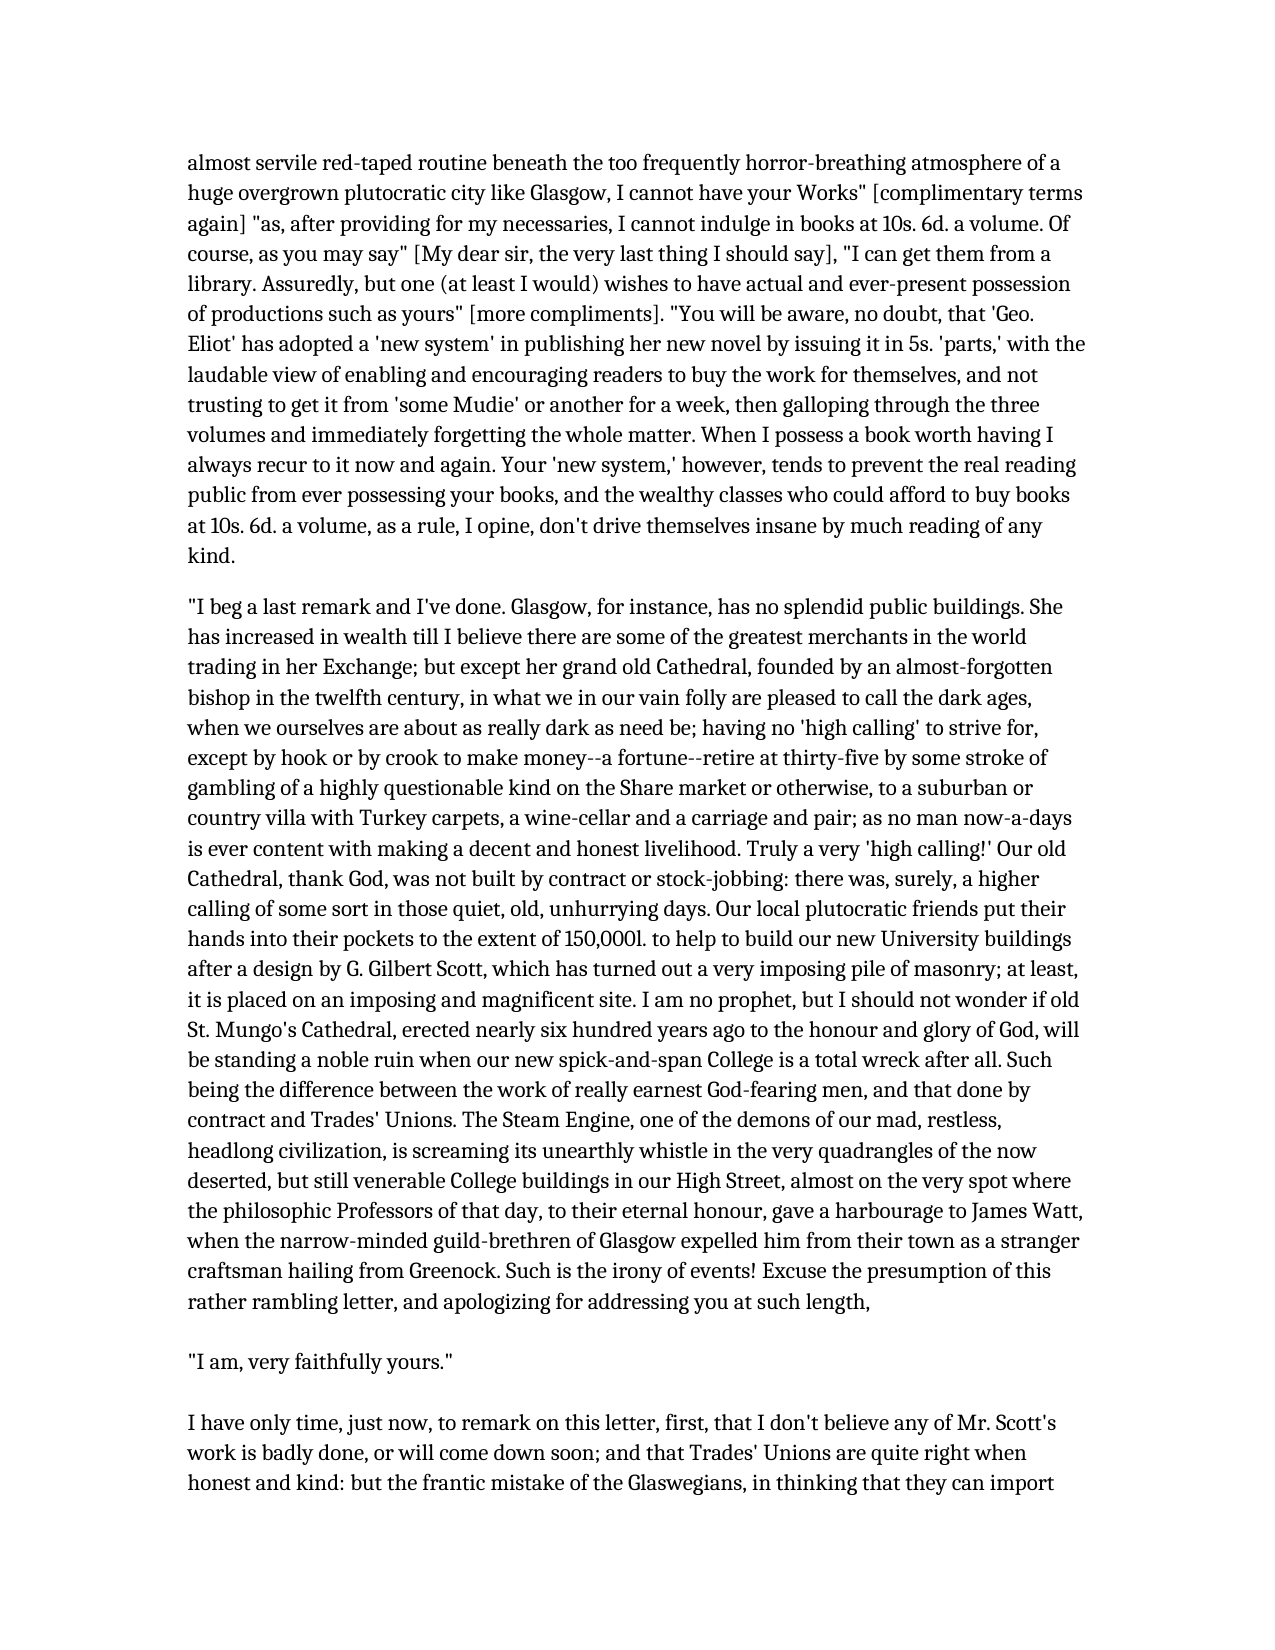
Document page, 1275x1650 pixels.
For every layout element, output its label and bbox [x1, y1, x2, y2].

text [187, 150, 1087, 569]
text [187, 594, 1087, 1496]
